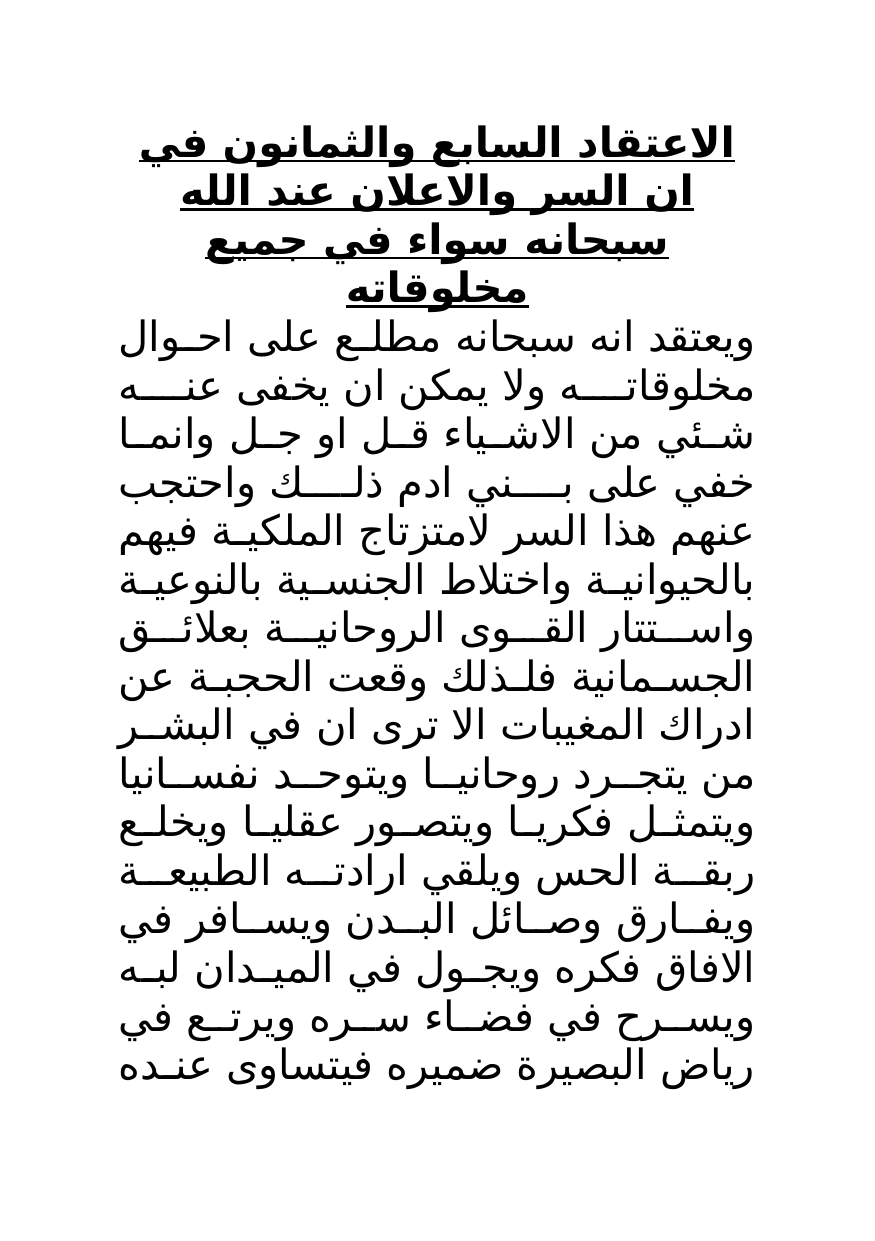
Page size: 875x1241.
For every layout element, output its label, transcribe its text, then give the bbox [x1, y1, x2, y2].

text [118, 313, 756, 1089]
text الاعتقاد السابع والثمانون في ان السر والاعلان عند الله سبحانه سواء في جميع مخلوقاته [118, 118, 756, 313]
